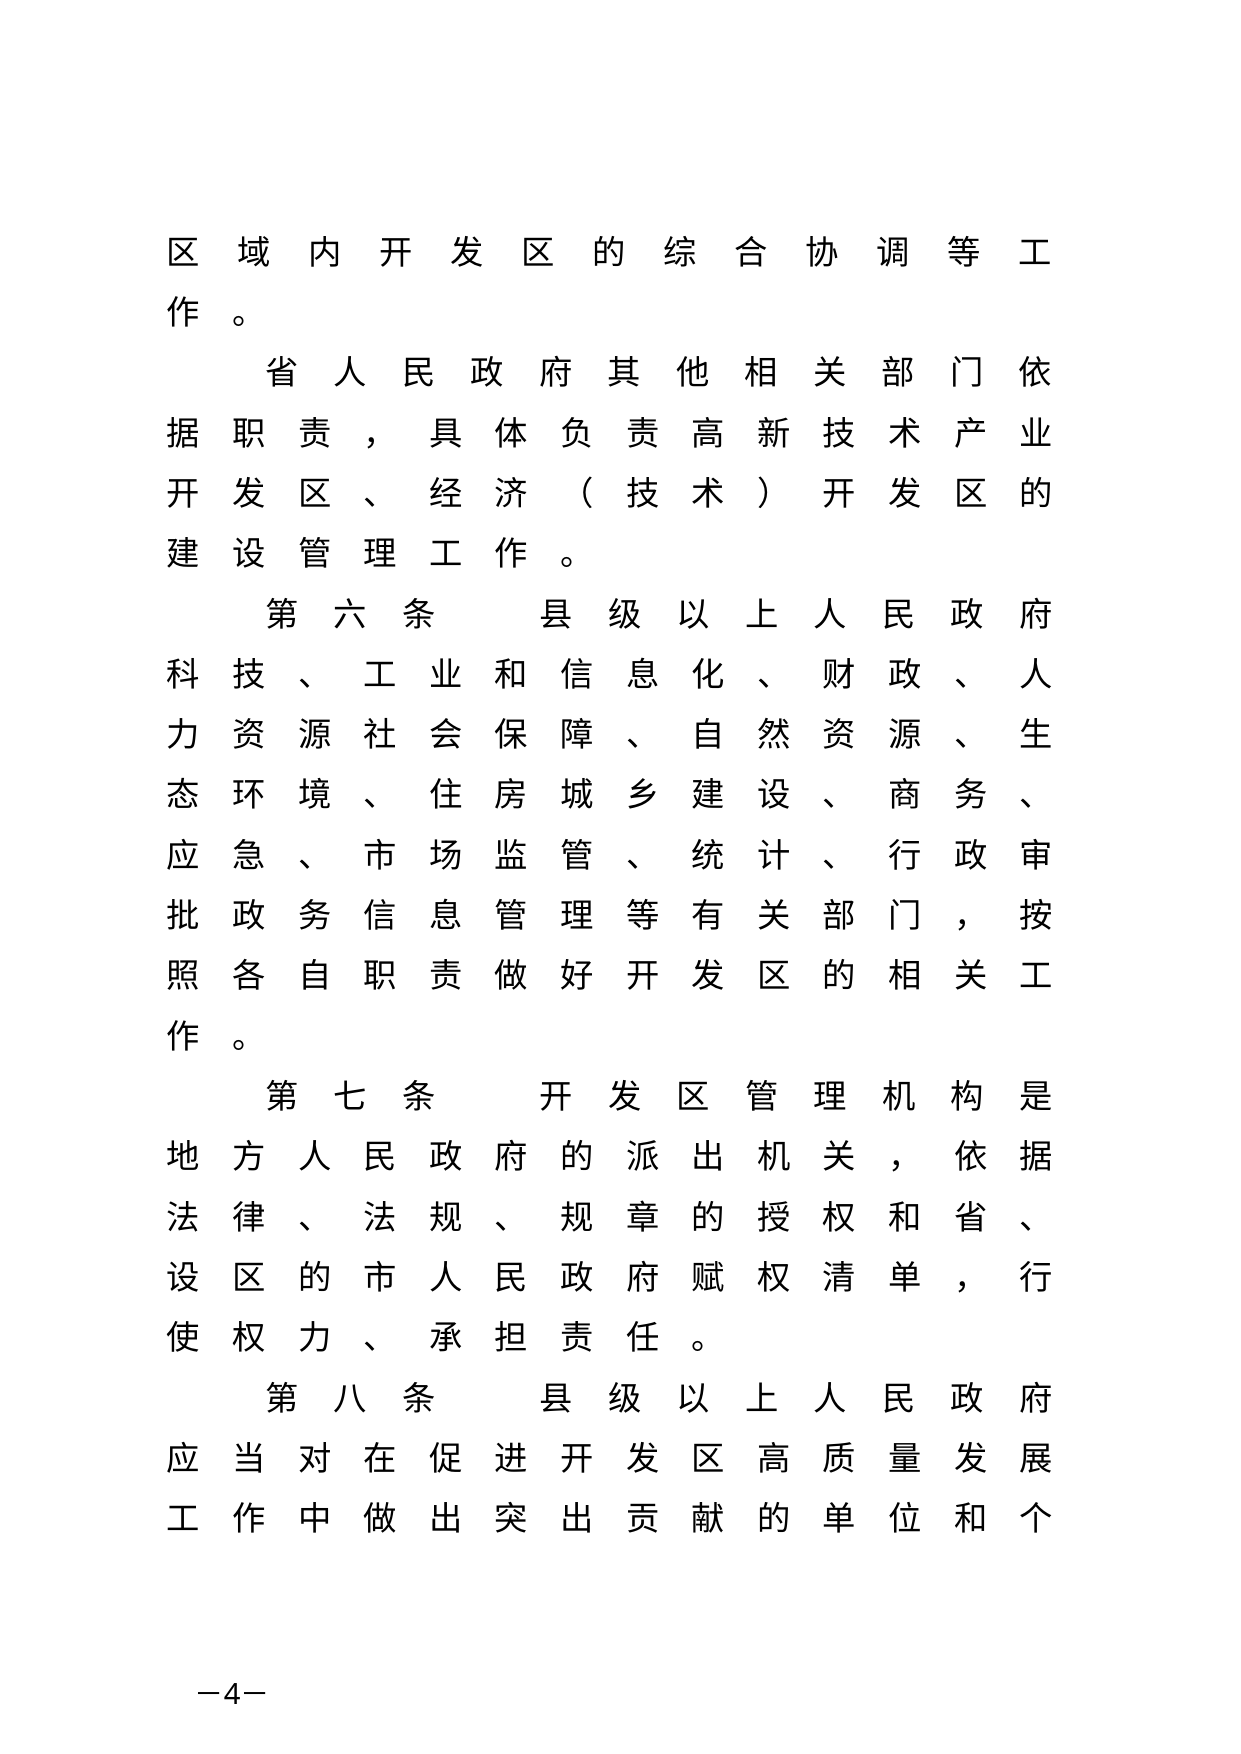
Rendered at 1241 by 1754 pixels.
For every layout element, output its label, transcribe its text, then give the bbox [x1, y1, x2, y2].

text 第七条 开发区管理机构是地方人民政府的派出机关，依据法律、法规、规章的授权和省、设区的市人民政府赋权清单，行使权力、承担责任。 [167, 1064, 1085, 1365]
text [167, 219, 1085, 340]
text 省人民政府其他相关部门依据职责，具体负责高新技术产业开发区、经济（技术）开发区的建设管理工作。 [167, 340, 1085, 581]
text 第六条 县级以上人民政府科技、工业和信息化、财政、人力资源社会保障、自然资源、生态环境、住房城乡建设、商务、应急、市场监管、统计、行政审批政务信息管理等有关部门，按照各自职责做好开发区的相关工作。 [167, 581, 1085, 1064]
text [167, 1365, 1085, 1546]
